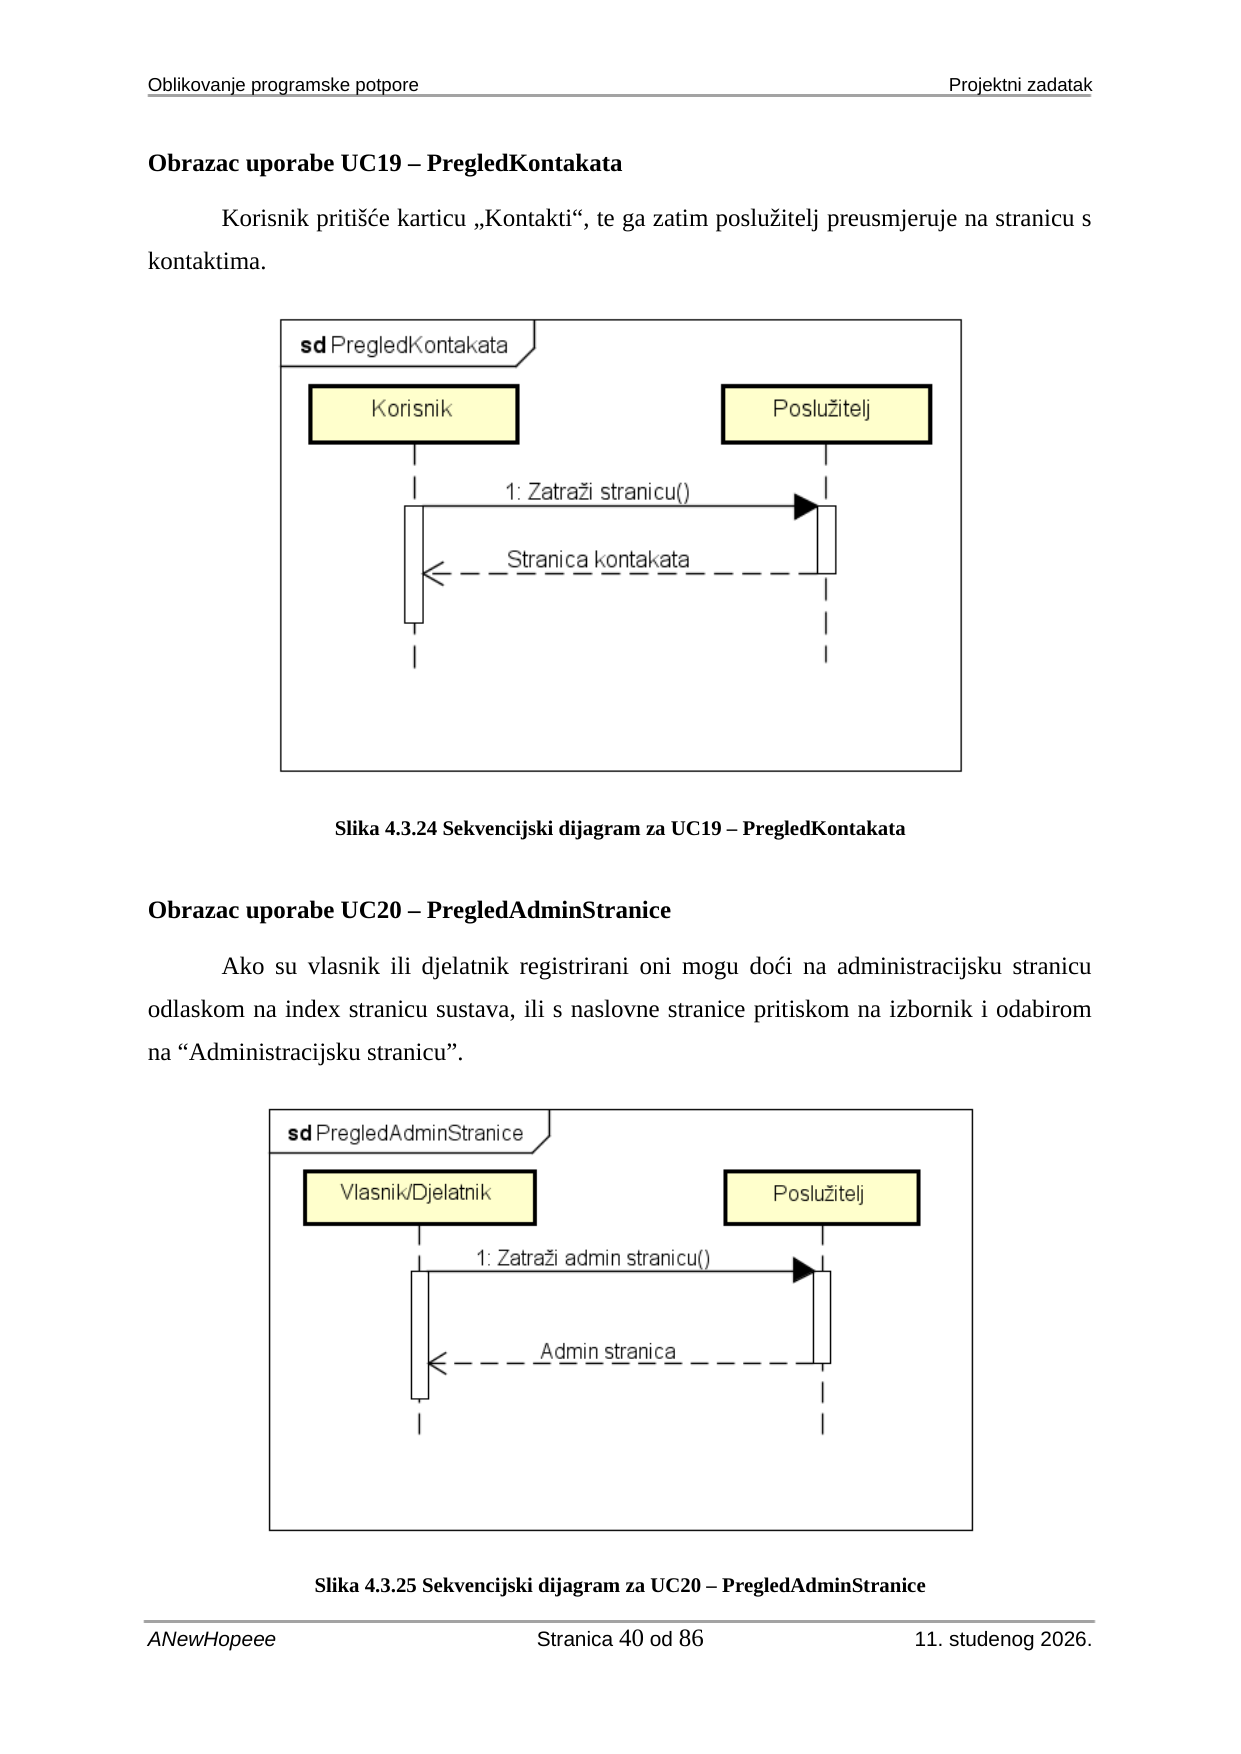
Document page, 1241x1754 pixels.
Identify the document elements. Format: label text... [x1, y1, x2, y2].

picture [252, 1092, 989, 1547]
picture [262, 302, 978, 789]
text Ako su vlasnik ili djelatnik registrirani oni mogu doći na administracijsku stranicu odlaskom na index stranicu sustava, ili s naslovne stranice pritiskom na izbornik i odabirom na “Administracijsku stranicu”. [148, 951, 1093, 1066]
text Korisnik pritišće karticu „Kontakti“, te ga zatim poslužitelj preusmjeruje na stranicu s kontaktima. [148, 203, 1093, 275]
text Obrazac uporabe UC19 – PregledKontakata [148, 148, 1093, 176]
text Obrazac uporabe UC20 – PregledAdminStranice [148, 895, 1093, 924]
